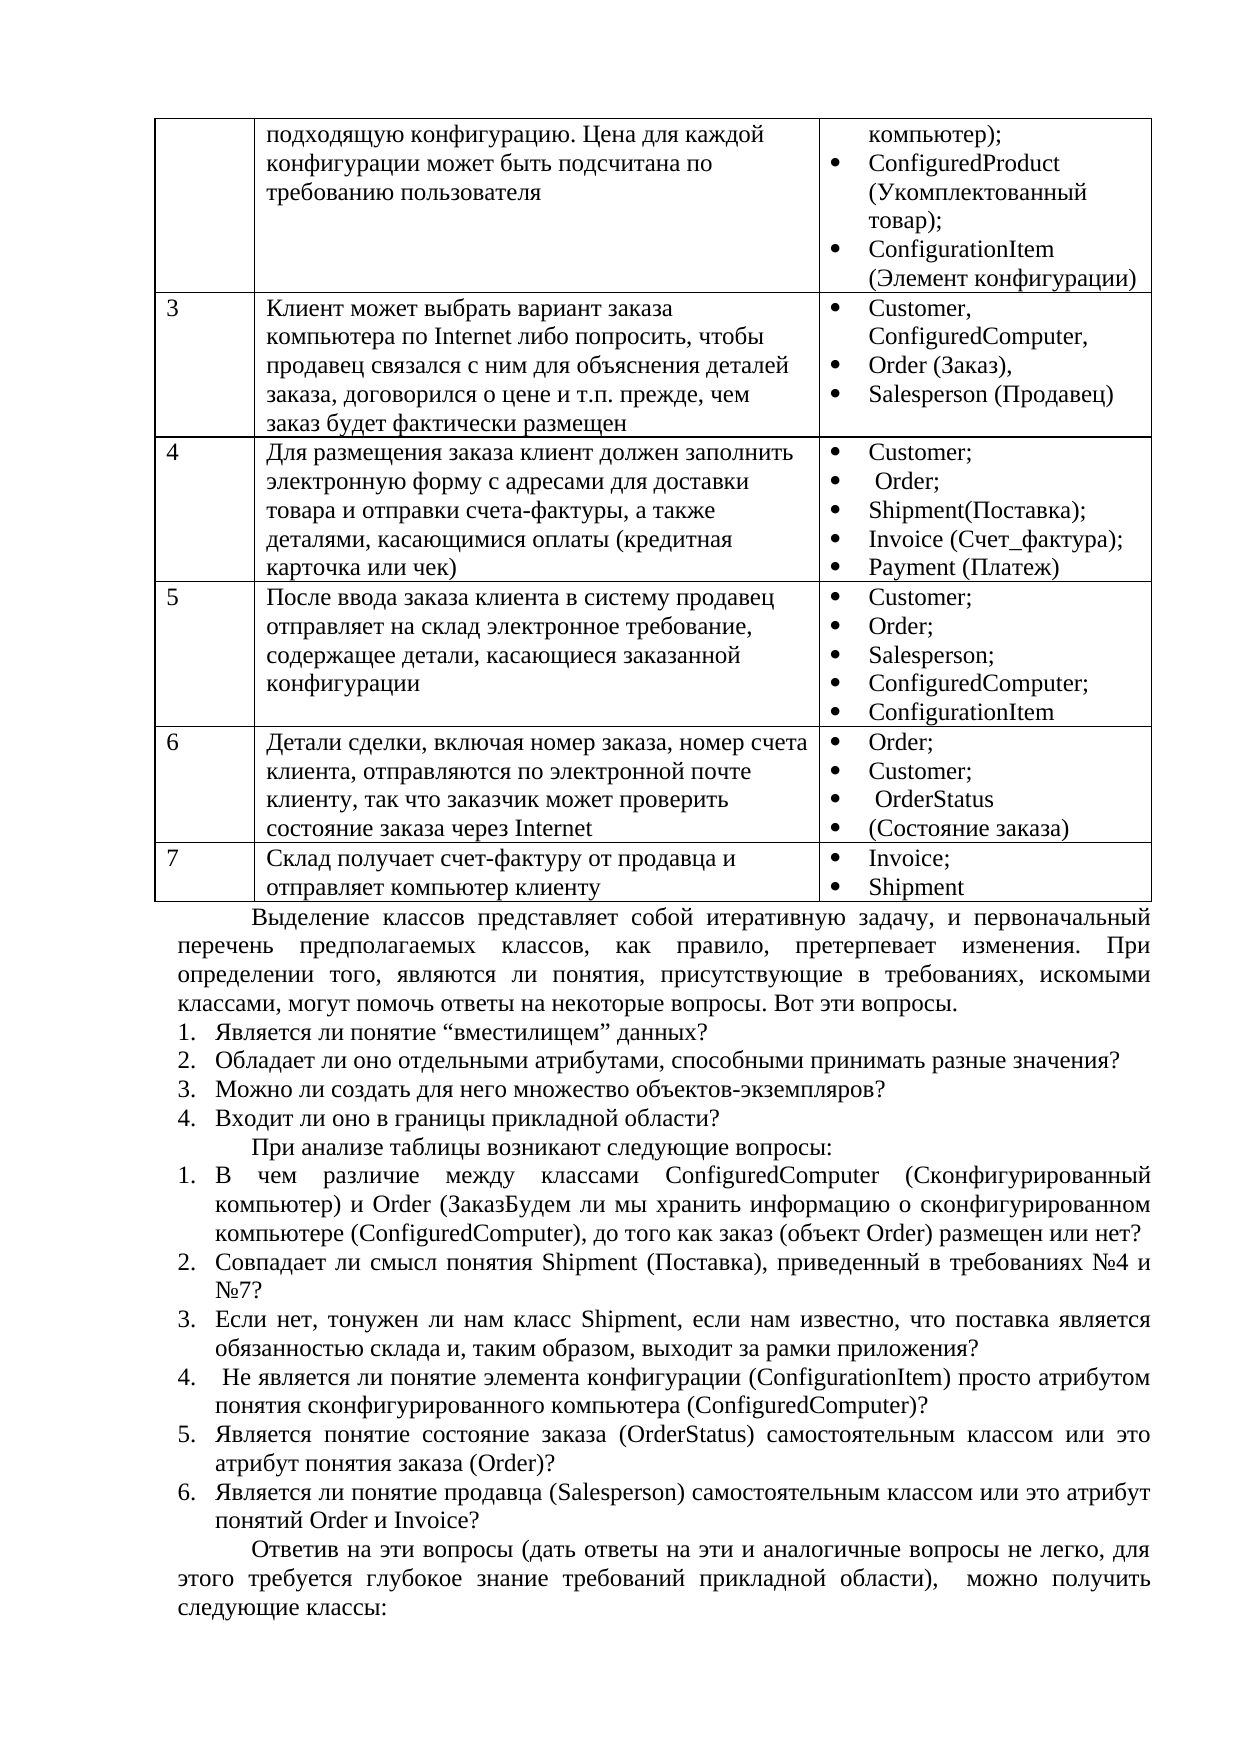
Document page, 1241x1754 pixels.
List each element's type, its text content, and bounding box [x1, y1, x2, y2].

list Если нет, тонужен ли нам класс Shipment, если нам известно, что поставка является обязанностью склада и, таким образом, выходит за рамки приложения? [177, 1304, 1152, 1362]
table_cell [820, 119, 1151, 292]
table_cell Customer; Order; Shipment(Поставка); Invoice (Счет_фактура); Payment (Платеж) [820, 438, 1151, 581]
table_cell После ввода заказа клиента в систему продавец отправляет на склад электронное требование, содержащее детали, касающиеся заказанной конфигурации [255, 582, 819, 726]
list Можно ли создать для него множество объектов-экземпляров? [177, 1074, 1152, 1103]
table_cell Customer, ConfiguredComputer, Order (Заказ), Salesperson (Продавец) [820, 293, 1151, 436]
text Выделение классов представляет собой итеративную задачу, и первоначальный перечень предполагаемых классов, как правило, претерпевает изменения. При определении того, являются ли понятия, присутствующие в требованиях, искомыми классами, могут помочь ответы на некоторые вопросы. Вот эти вопросы. [177, 902, 1152, 1017]
list Обладает ли оно отдельными атрибутами, способными принимать разные значения? [177, 1045, 1152, 1074]
list Является понятие состояние заказа (OrderStatus) самостоятельным классом или это атрибут понятия заказа (Order)? [177, 1419, 1152, 1477]
table_cell 5 [156, 582, 254, 726]
list Является ли понятие “вместилищем” данных? [177, 1017, 1152, 1045]
list Входит ли оно в границы прикладной области? [177, 1103, 1152, 1132]
text Ответив на эти вопросы (дать ответы на эти и аналогичные вопросы не легко, для этого требуется глубокое знание требований прикладной области), можно получить следующие классы: [177, 1534, 1152, 1620]
table_cell 3 [156, 293, 254, 436]
table_cell Order; Customer; OrderStatus (Состояние заказа) [820, 727, 1151, 842]
table_cell Склад получает счет-фактуру от продавца и отправляет компьютер клиенту [255, 843, 819, 901]
table_cell Детали сделки, включая номер заказа, номер счета клиента, отправляются по электронной почте клиенту, так что заказчик может проверить состояние заказа через Internet [255, 727, 819, 842]
table_cell 6 [156, 727, 254, 842]
table_cell Для размещения заказа клиент должен заполнить электронную форму с адресами для доставки товара и отправки счета-фактуры, а также деталями, касающимися оплаты (кредитная карточка или чек) [255, 438, 819, 581]
table_cell Клиент может выбрать вариант заказа компьютера по Internet либо попросить, чтобы продавец связался с ним для объяснения деталей заказа, договорился о цене и т.п. прежде, чем заказ будет фактически размещен [255, 293, 819, 436]
list Является ли понятие продавца (Salesperson) самостоятельным классом или это атрибут понятий Order и Invoice? [177, 1477, 1152, 1534]
table_cell 2 [156, 119, 254, 292]
table_cell 4 [156, 438, 254, 581]
text При анализе таблицы возникают следующие вопросы: [177, 1132, 1152, 1160]
list В чем различие между классами ConfiguredComputer (Сконфигурированный компьютер) и Order (ЗаказБудем ли мы хранить информацию о сконфигурированном компьютере (ConfiguredComputer), до того как заказ (объект Order) размещен или нет? [177, 1160, 1152, 1247]
list Совпадает ли смысл понятия Shipment (Поставка), приведенный в требованиях №4 и №7? [177, 1247, 1152, 1304]
table_cell 7 [156, 843, 254, 901]
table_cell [255, 119, 819, 292]
list Не является ли понятие элемента конфигурации (ConfigurationItem) просто атрибутом понятия сконфигурированного компьютера (ConfiguredComputer)? [177, 1362, 1152, 1419]
table_cell Customer; Order; Salesperson; ConfiguredComputer; ConfigurationItem [820, 582, 1151, 726]
table_cell Invoice; Shipment [820, 843, 1151, 901]
